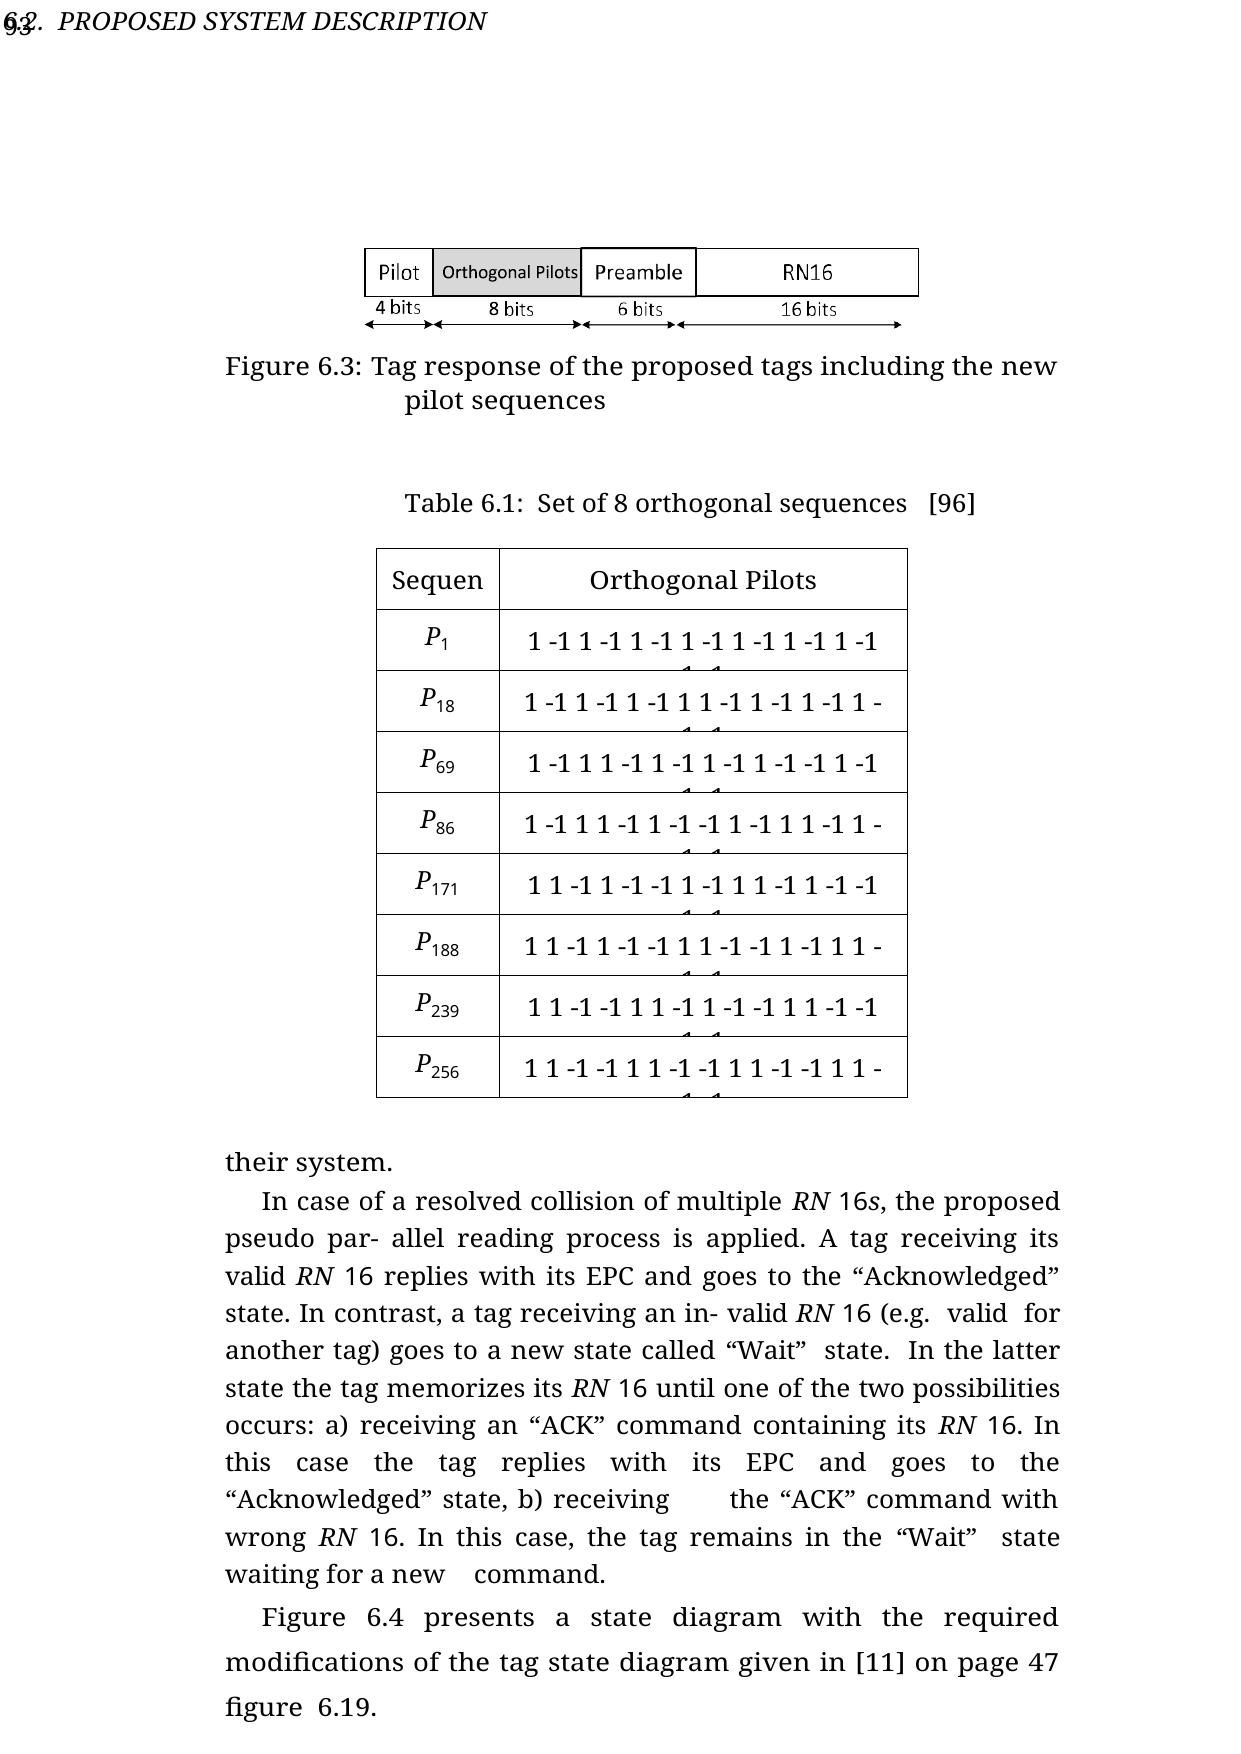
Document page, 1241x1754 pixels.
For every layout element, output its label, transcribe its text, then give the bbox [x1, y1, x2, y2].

table_cell 1 1 -1 1 -1 -1 1 -1 1 1 -1 1 -1 -1 1 -1 [500, 854, 907, 914]
table_cell 1 -1 1 1 -1 1 -1 -1 1 -1 1 1 -1 1 -1 -1 [500, 793, 907, 853]
table_header Orthogonal Pilots [500, 549, 907, 608]
text Table 6.1: Set of 8 orthogonal sequences [96] [404, 486, 1071, 519]
picture [380, 263, 419, 280]
table_cell P256 [377, 1037, 499, 1097]
table_cell 1 -1 1 1 -1 1 -1 1 -1 1 -1 -1 1 -1 1 -1 [500, 732, 907, 792]
text Figure 6.3: Tag response of the proposed tags including the new pilot sequences [225, 349, 1071, 417]
table_cell 1 1 -1 -1 1 1 -1 1 -1 -1 1 1 -1 -1 1 -1 [500, 976, 907, 1036]
picture [580, 247, 902, 329]
table_cell P188 [377, 915, 499, 975]
text Figure 6.4 presents a state diagram with the required modifications of the tag state diagram given in [11] on page 47 figure 6.19. [225, 1599, 1060, 1724]
table_cell 1 1 -1 1 -1 -1 1 1 -1 -1 1 -1 1 1 -1 -1 [500, 915, 907, 975]
table_cell P239 [377, 976, 499, 1036]
table_header Sequence [377, 549, 499, 608]
table_cell P18 [377, 671, 499, 731]
text In case of a resolved collision of multiple RN 16s, the proposed pseudo par- allel reading process is applied. A tag receiving its valid RN 16 replies with its EPC and goes to the “Acknowledged” state. In contrast, a tag receiving an in- valid RN 16 (e.g. valid for another tag) goes to a new state called “Wait” state. In the latter state the tag memorizes its RN 16 until one of the two possibilities occurs: a) receiving an “ACK” command containing its RN 16. In this case the tag replies with its EPC and goes to the “Acknowledged” state, b) receiving the “ACK” command with wrong RN 16. In this case, the tag remains in the “Wait” state waiting for a new command. [225, 1181, 1061, 1591]
table_cell 1 -1 1 -1 1 -1 1 1 -1 1 -1 1 -1 1 -1 -1 [500, 671, 907, 731]
table_cell P86 [377, 793, 499, 853]
table_cell P171 [377, 854, 499, 914]
table_cell 1 1 -1 -1 1 1 -1 -1 1 1 -1 -1 1 1 -1 -1 [500, 1037, 907, 1097]
text their system. [225, 1152, 1071, 1177]
picture [391, 299, 420, 314]
table_cell 1 -1 1 -1 1 -1 1 -1 1 -1 1 -1 1 -1 1 -1 [500, 610, 907, 669]
table_cell P69 [377, 732, 499, 792]
picture [505, 301, 533, 316]
table_cell P1 [377, 610, 499, 669]
